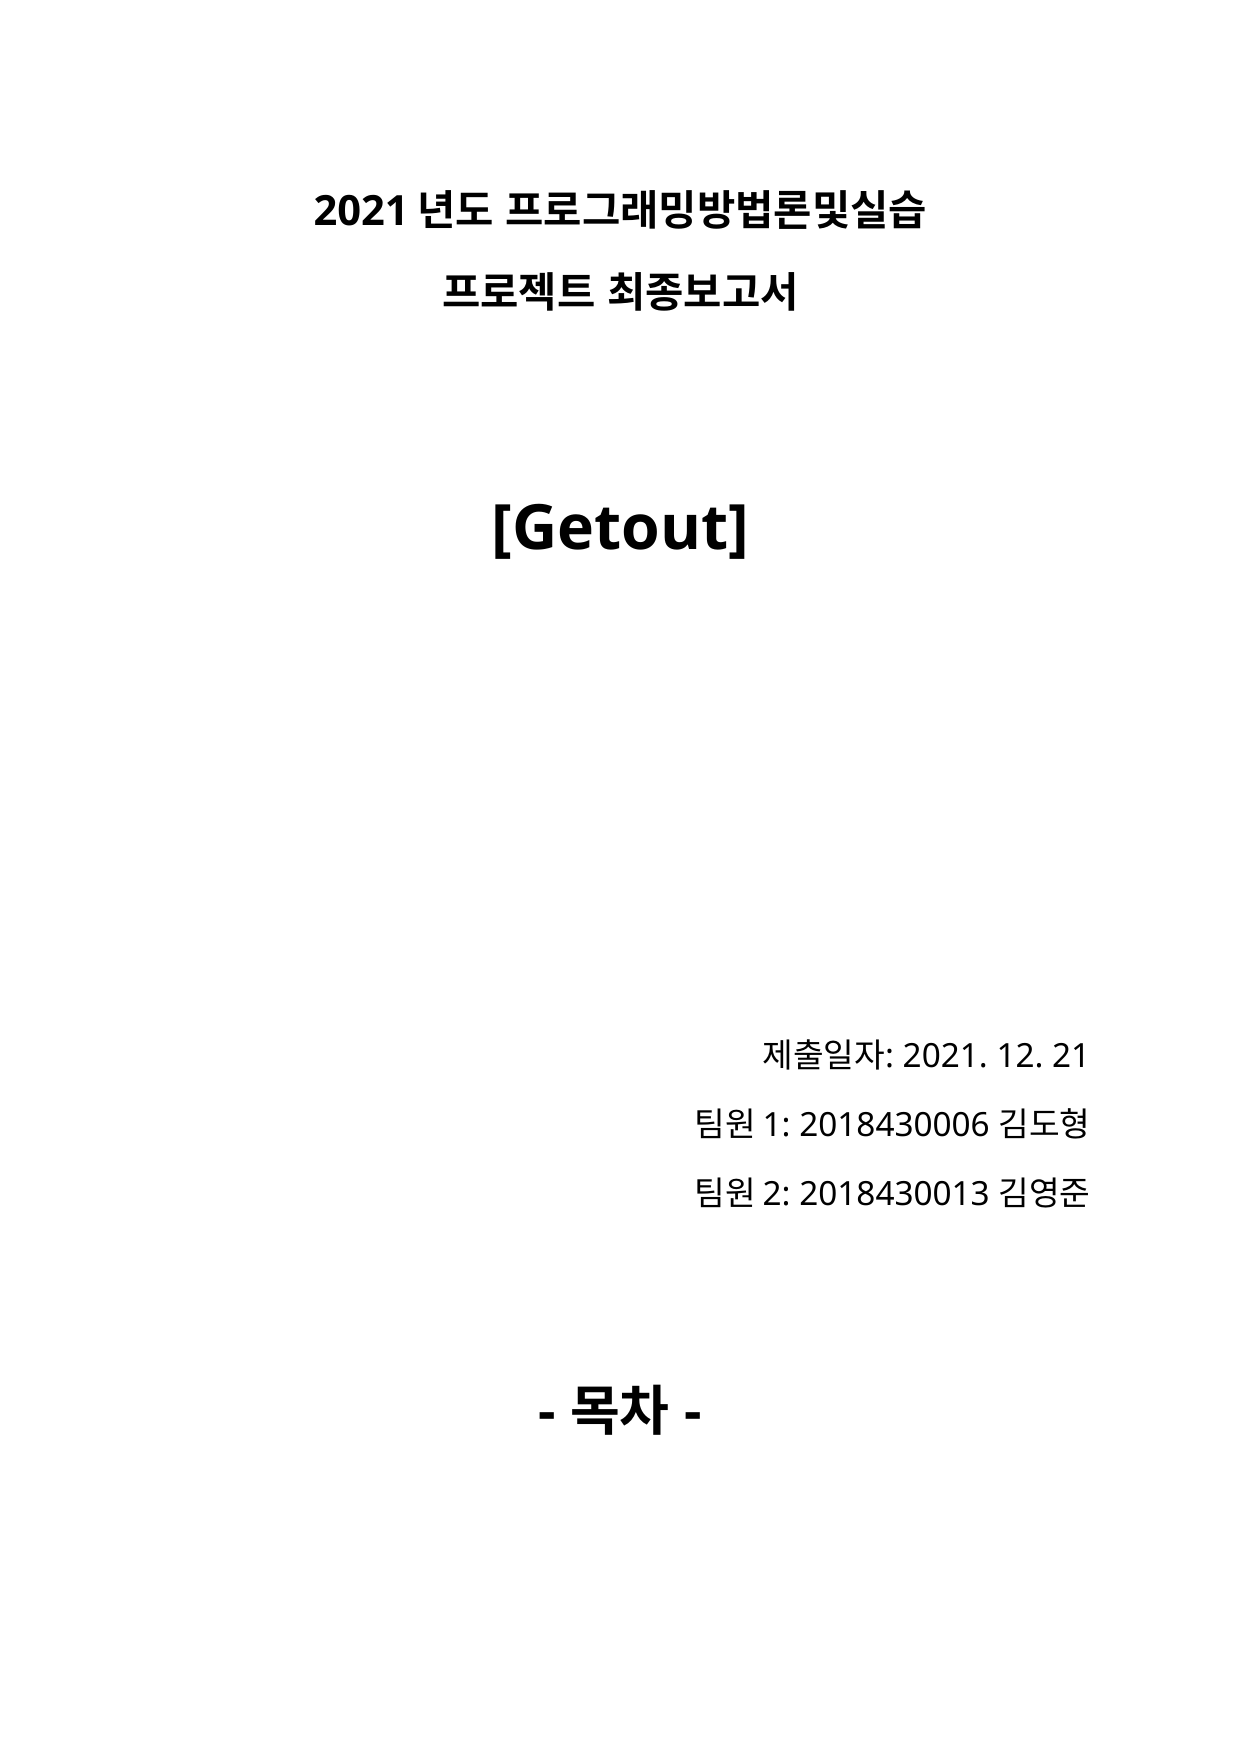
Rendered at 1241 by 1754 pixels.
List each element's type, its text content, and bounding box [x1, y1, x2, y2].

text 팀원2: 2018430013 김영준 [150, 1167, 1090, 1216]
text 프로젝트 최종보고서 [150, 259, 1090, 319]
text 2021년도 프로그래밍방법론및실습 [150, 177, 1090, 238]
text 제출일자: 2021. 12. 21 [150, 1029, 1090, 1078]
text [Getout] [150, 483, 1090, 568]
text - 목차 - [150, 1367, 1090, 1446]
text 팀원1: 2018430006 김도형 [150, 1098, 1090, 1147]
